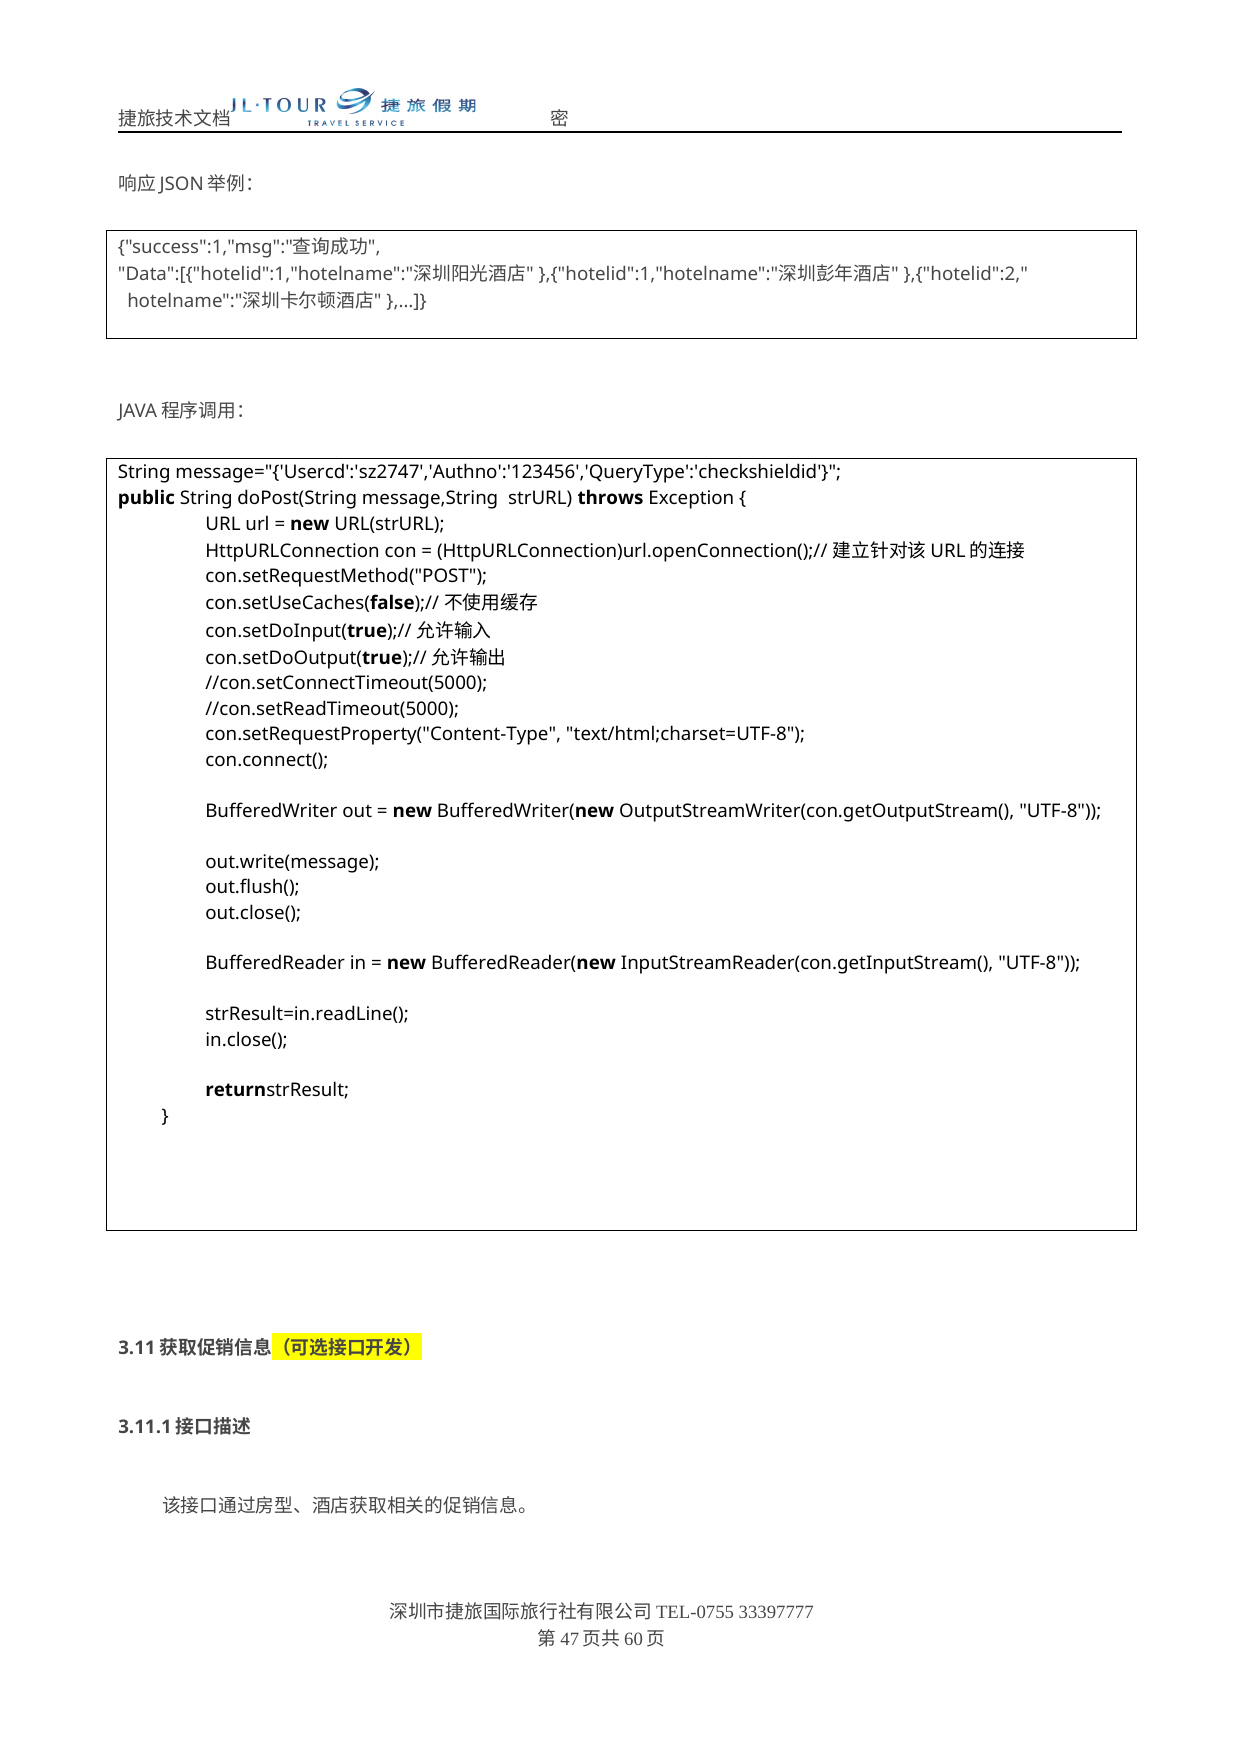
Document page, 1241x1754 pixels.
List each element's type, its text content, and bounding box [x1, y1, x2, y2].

text JAVA程序调用： [118, 393, 1122, 426]
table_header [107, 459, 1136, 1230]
text 响应JSON举例： [118, 166, 1122, 198]
text 该接口通过房型、酒店获取相关的促销信息。 [118, 1488, 1122, 1521]
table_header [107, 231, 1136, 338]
subtitle 3.11.1接口描述 [118, 1409, 1122, 1442]
subtitle 3.11获取促销信息（可选接口开发） [118, 1330, 1122, 1363]
picture [230, 88, 476, 126]
